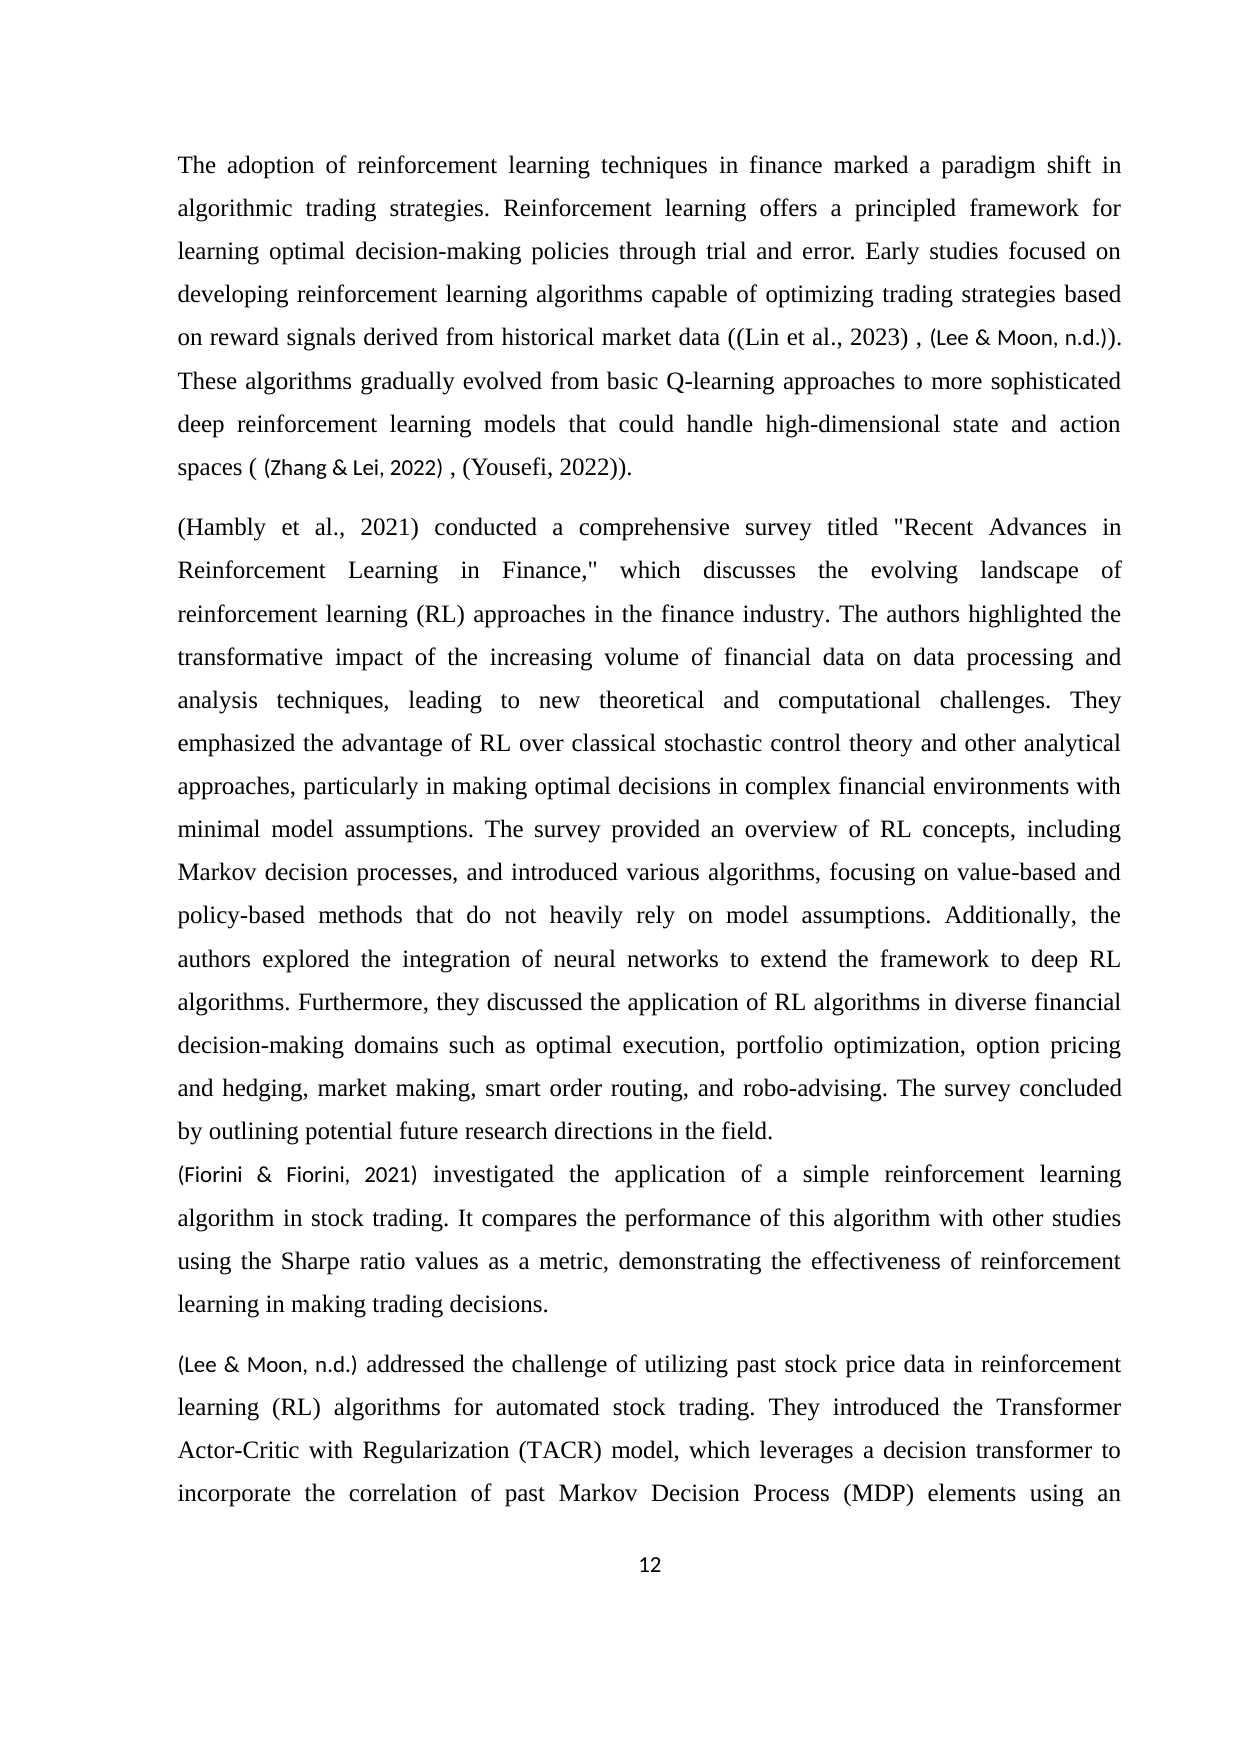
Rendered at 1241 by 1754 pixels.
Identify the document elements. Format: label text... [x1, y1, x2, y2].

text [177, 1349, 1122, 1507]
text The adoption of reinforcement learning techniques in finance marked a paradigm shift in algorithmic trading strategies. Reinforcement learning offers a principled framework for learning optimal decision-making policies through trial and error. Early studies focused on developing reinforcement learning algorithms capable of optimizing trading strategies based on reward signals derived from historical market data ( , ). These algorithms gradually evolved from basic Q-learning approaches to more sophisticated deep reinforcement learning models that could handle high-dimensional state and action spaces ( , ). [177, 150, 1122, 481]
text conducted a comprehensive survey titled "Recent Advances in Reinforcement Learning in Finance," which discusses the evolving landscape of reinforcement learning (RL) approaches in the finance industry. The authors highlighted the transformative impact of the increasing volume of financial data on data processing and analysis techniques, leading to new theoretical and computational challenges. They emphasized the advantage of RL over classical stochastic control theory and other analytical approaches, particularly in making optimal decisions in complex financial environments with minimal model assumptions. The survey provided an overview of RL concepts, including Markov decision processes, and introduced various algorithms, focusing on value-based and policy-based methods that do not heavily rely on model assumptions. Additionally, the authors explored the integration of neural networks to extend the framework to deep RL algorithms. Furthermore, they discussed the application of RL algorithms in diverse financial decision-making domains such as optimal execution, portfolio optimization, option pricing and hedging, market making, smart order routing, and robo-advising. The survey concluded by outlining potential future research directions in the field. [177, 512, 1122, 1145]
text investigated the application of a simple reinforcement learning algorithm in stock trading. It compares the performance of this algorithm with other studies using the Sharpe ratio values as a metric, demonstrating the effectiveness of reinforcement learning in making trading decisions. [177, 1159, 1122, 1318]
